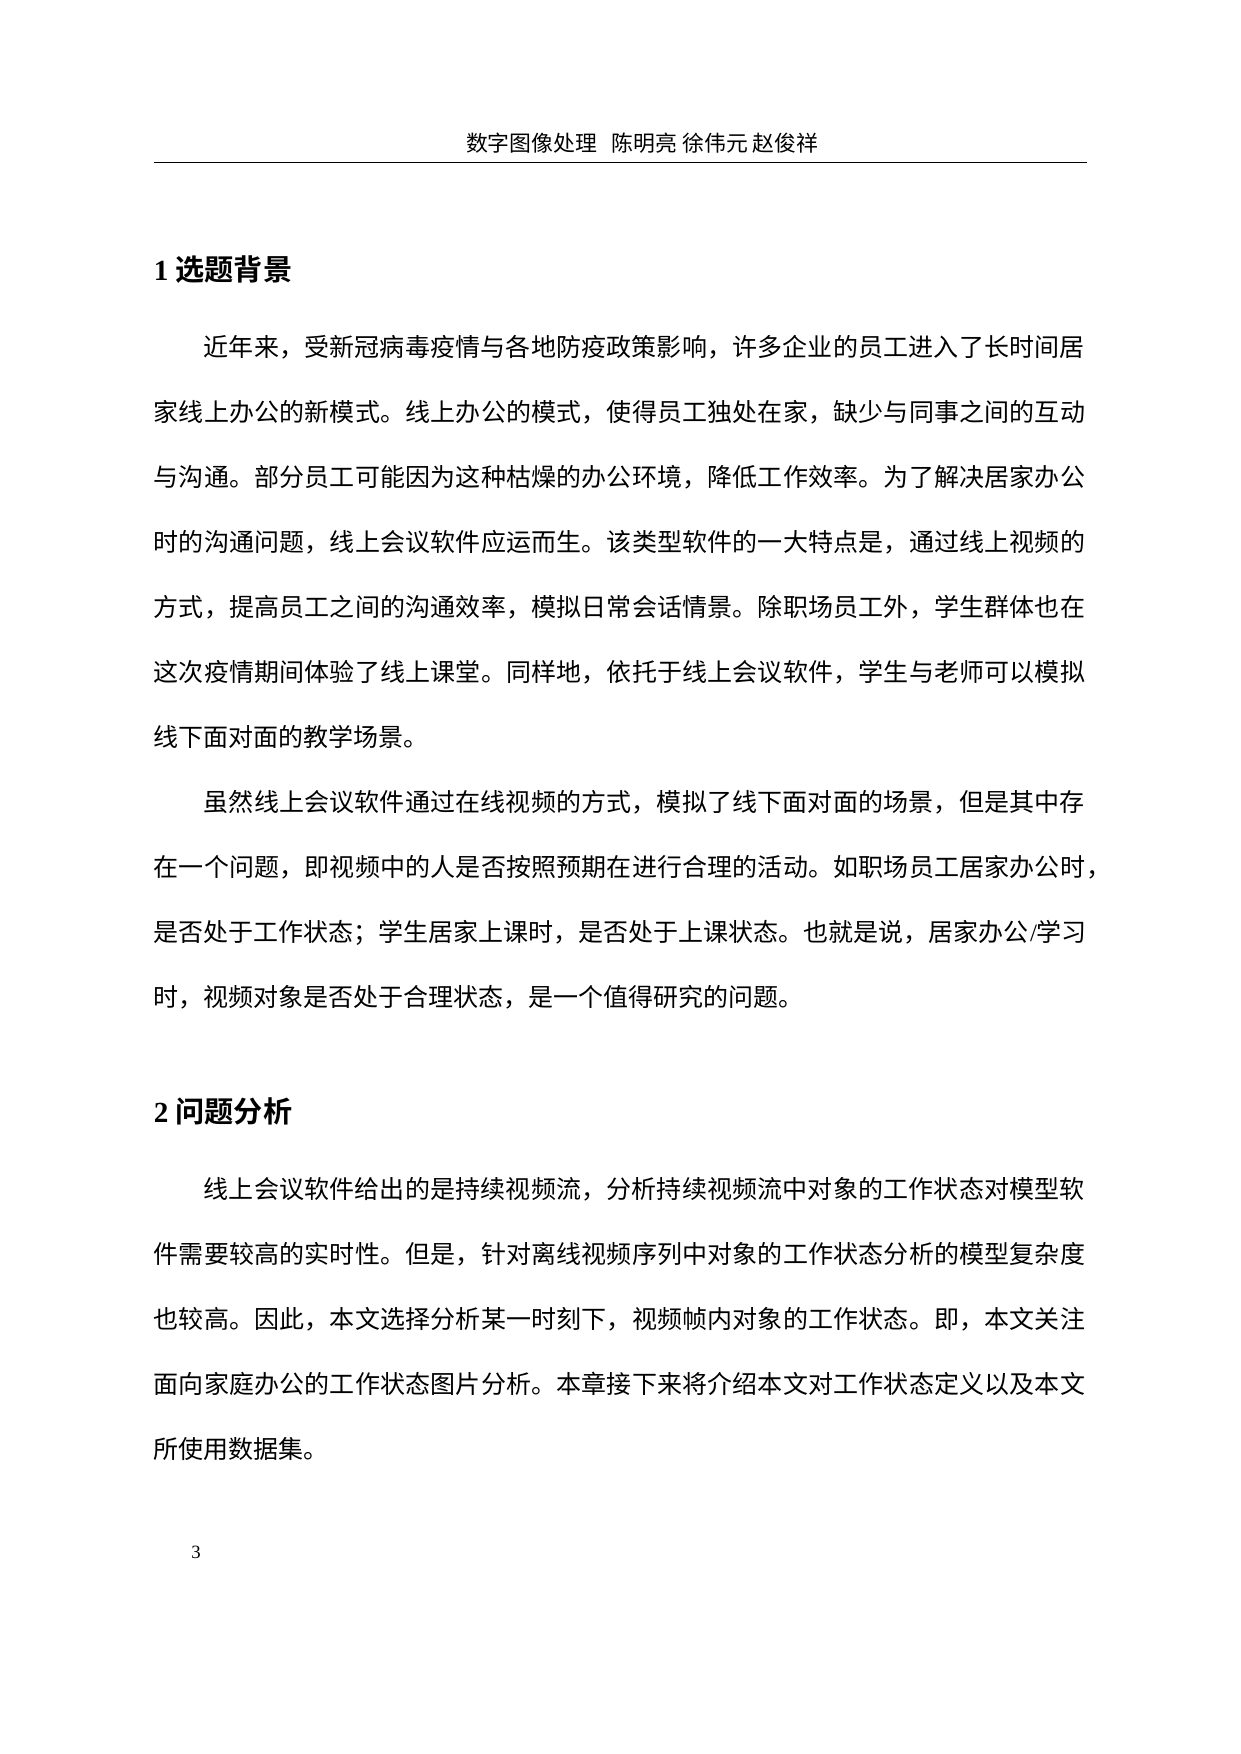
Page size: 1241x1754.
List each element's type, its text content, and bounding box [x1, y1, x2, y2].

text 虽然线上会议软件通过在线视频的方式，模拟了线下面对面的场景，但是其中存在一个问题，即视频中的人是否按照预期在进行合理的活动。如职场员工居家办公时，是否处于工作状态；学生居家上课时，是否处于上课状态。也就是说，居家办公/学习时，视频对象是否处于合理状态，是一个值得研究的问题。 [153, 768, 1087, 1028]
subtitle 2 问题分析 [153, 1078, 1087, 1143]
subtitle 1 选题背景 [153, 235, 1087, 300]
text 线上会议软件给出的是持续视频流，分析持续视频流中对象的工作状态对模型软件需要较高的实时性。但是，针对离线视频序列中对象的工作状态分析的模型复杂度也较高。因此，本文选择分析某一时刻下，视频帧内对象的工作状态。即，本文关注面向家庭办公的工作状态图片分析。本章接下来将介绍本文对工作状态定义以及本文所使用数据集。 [153, 1155, 1087, 1480]
text 近年来，受新冠病毒疫情与各地防疫政策影响，许多企业的员工进入了长时间居家线上办公的新模式。线上办公的模式，使得员工独处在家，缺少与同事之间的互动与沟通。部分员工可能因为这种枯燥的办公环境，降低工作效率。为了解决居家办公时的沟通问题，线上会议软件应运而生。该类型软件的一大特点是，通过线上视频的方式，提高员工之间的沟通效率，模拟日常会话情景。除职场员工外，学生群体也在这次疫情期间体验了线上课堂。同样地，依托于线上会议软件，学生与老师可以模拟线下面对面的教学场景。 [153, 313, 1087, 768]
